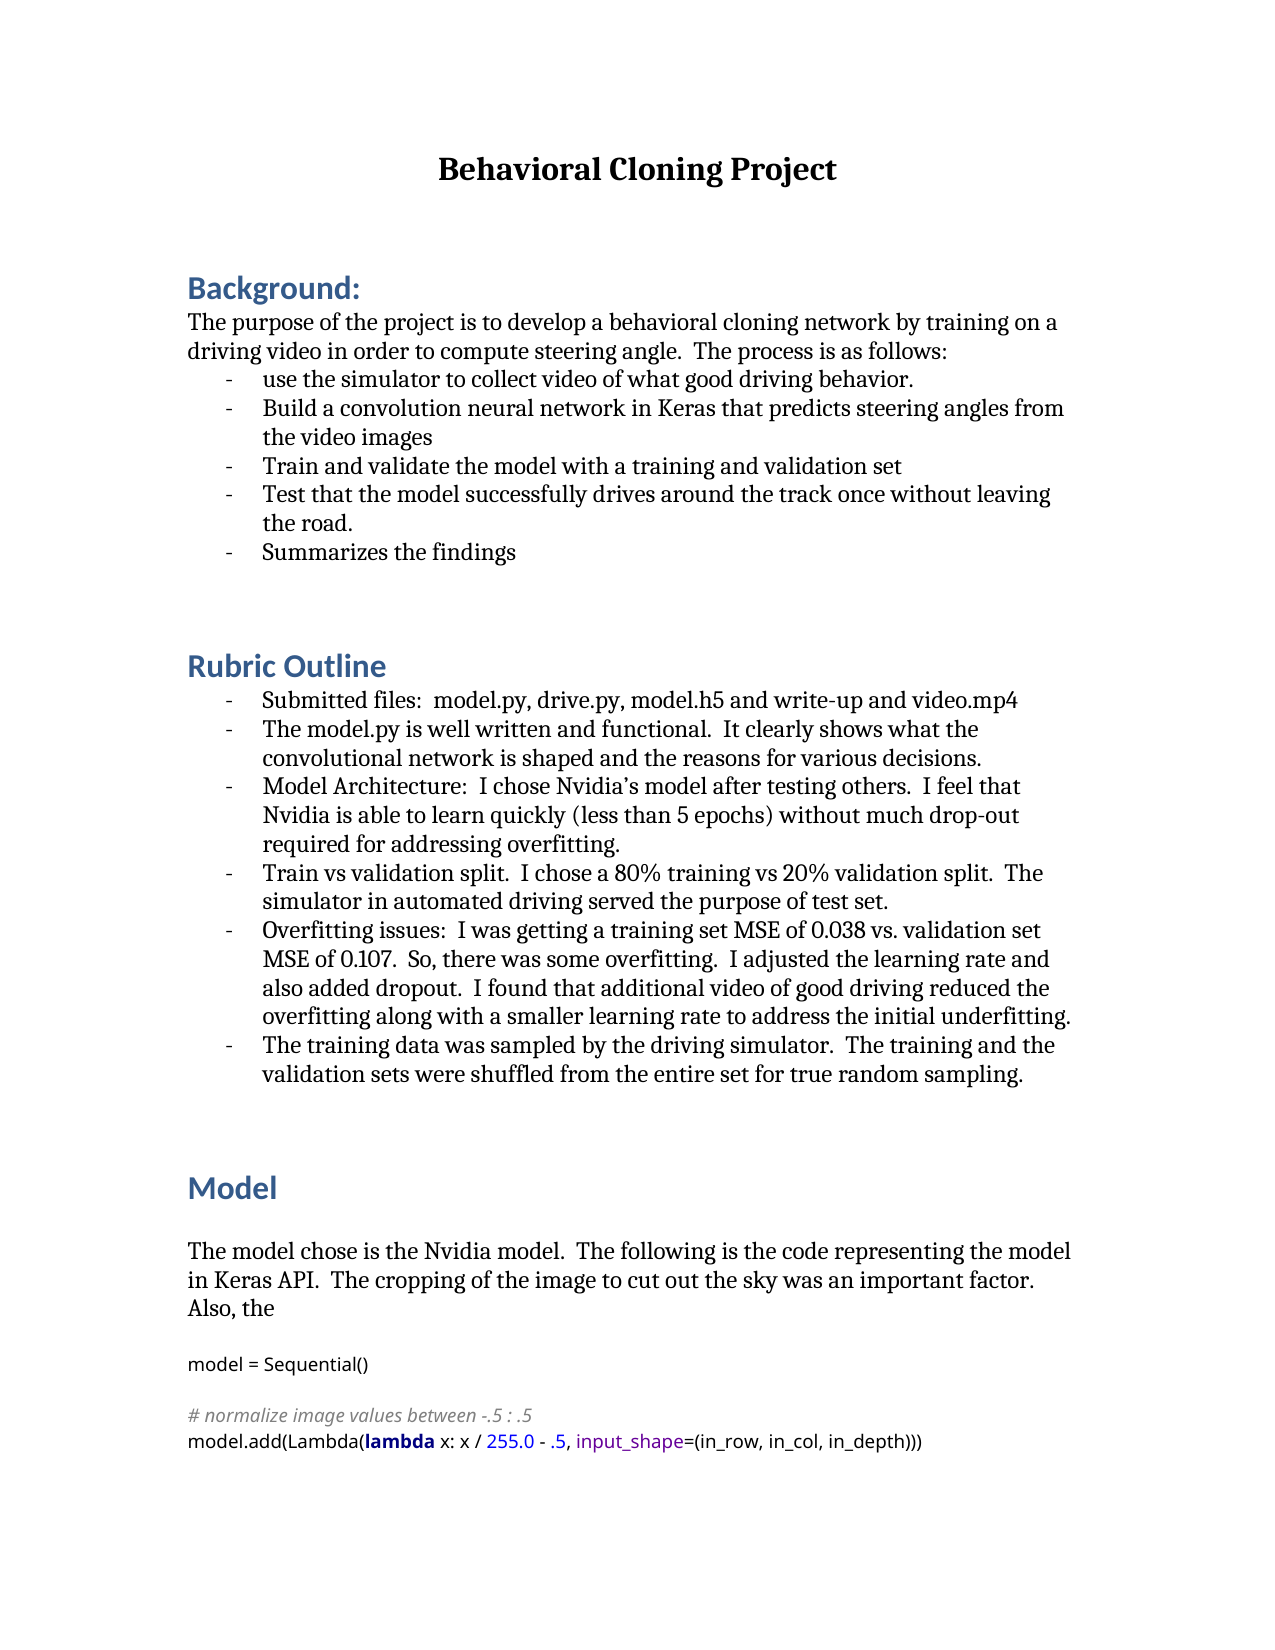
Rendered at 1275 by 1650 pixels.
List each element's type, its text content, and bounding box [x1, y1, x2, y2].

list Train vs validation split. I chose a 80% training vs 20% validation split. The simulator in automated driving served the purpose of test set. [225, 858, 1087, 916]
text The model chose is the Nvidia model. The following is the code representing the model in Keras API. The cropping of the image to cut out the sky was an important factor. Also, the [187, 1237, 1087, 1323]
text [187, 1352, 1087, 1479]
list Model Architecture: I chose Nvidia’s model after testing others. I feel that Nvidia is able to learn quickly (less than 5 epochs) without much drop-out required for addressing overfitting. [225, 772, 1087, 858]
list Submitted files: model.py, drive.py, model.h5 and write-up and video.mp4 [225, 686, 1087, 715]
list The model.py is well written and functional. It clearly shows what the convolutional network is shaped and the reasons for various decisions. [225, 715, 1087, 772]
subtitle Rubric Outline [187, 645, 1087, 686]
list Overfitting issues: I was getting a training set MSE of 0.038 vs. validation set MSE of 0.107. So, there was some overfitting. I adjusted the learning rate and also added dropout. I found that additional video of good driving reduced the overfitting along with a smaller learning rate to address the initial underfitting. [225, 916, 1087, 1031]
list Summarizes the findings [225, 538, 1087, 567]
subtitle Model [187, 1167, 1087, 1208]
list Test that the model successfully drives around the track once without leaving the road. [225, 480, 1087, 538]
text Behavioral Cloning Project [187, 150, 1087, 188]
text The purpose of the project is to develop a behavioral cloning network by training on a driving video in order to compute steering angle. The process is as follows: [187, 308, 1087, 365]
list Train and validate the model with a training and validation set [225, 452, 1087, 480]
list Build a convolution neural network in Keras that predicts steering angles from the video images [225, 394, 1087, 452]
list The training data was sampled by the driving simulator. The training and the validation sets were shuffled from the entire set for true random sampling. [225, 1031, 1087, 1088]
subtitle Background: [187, 267, 1087, 308]
list use the simulator to collect video of what good driving behavior. [225, 365, 1087, 394]
